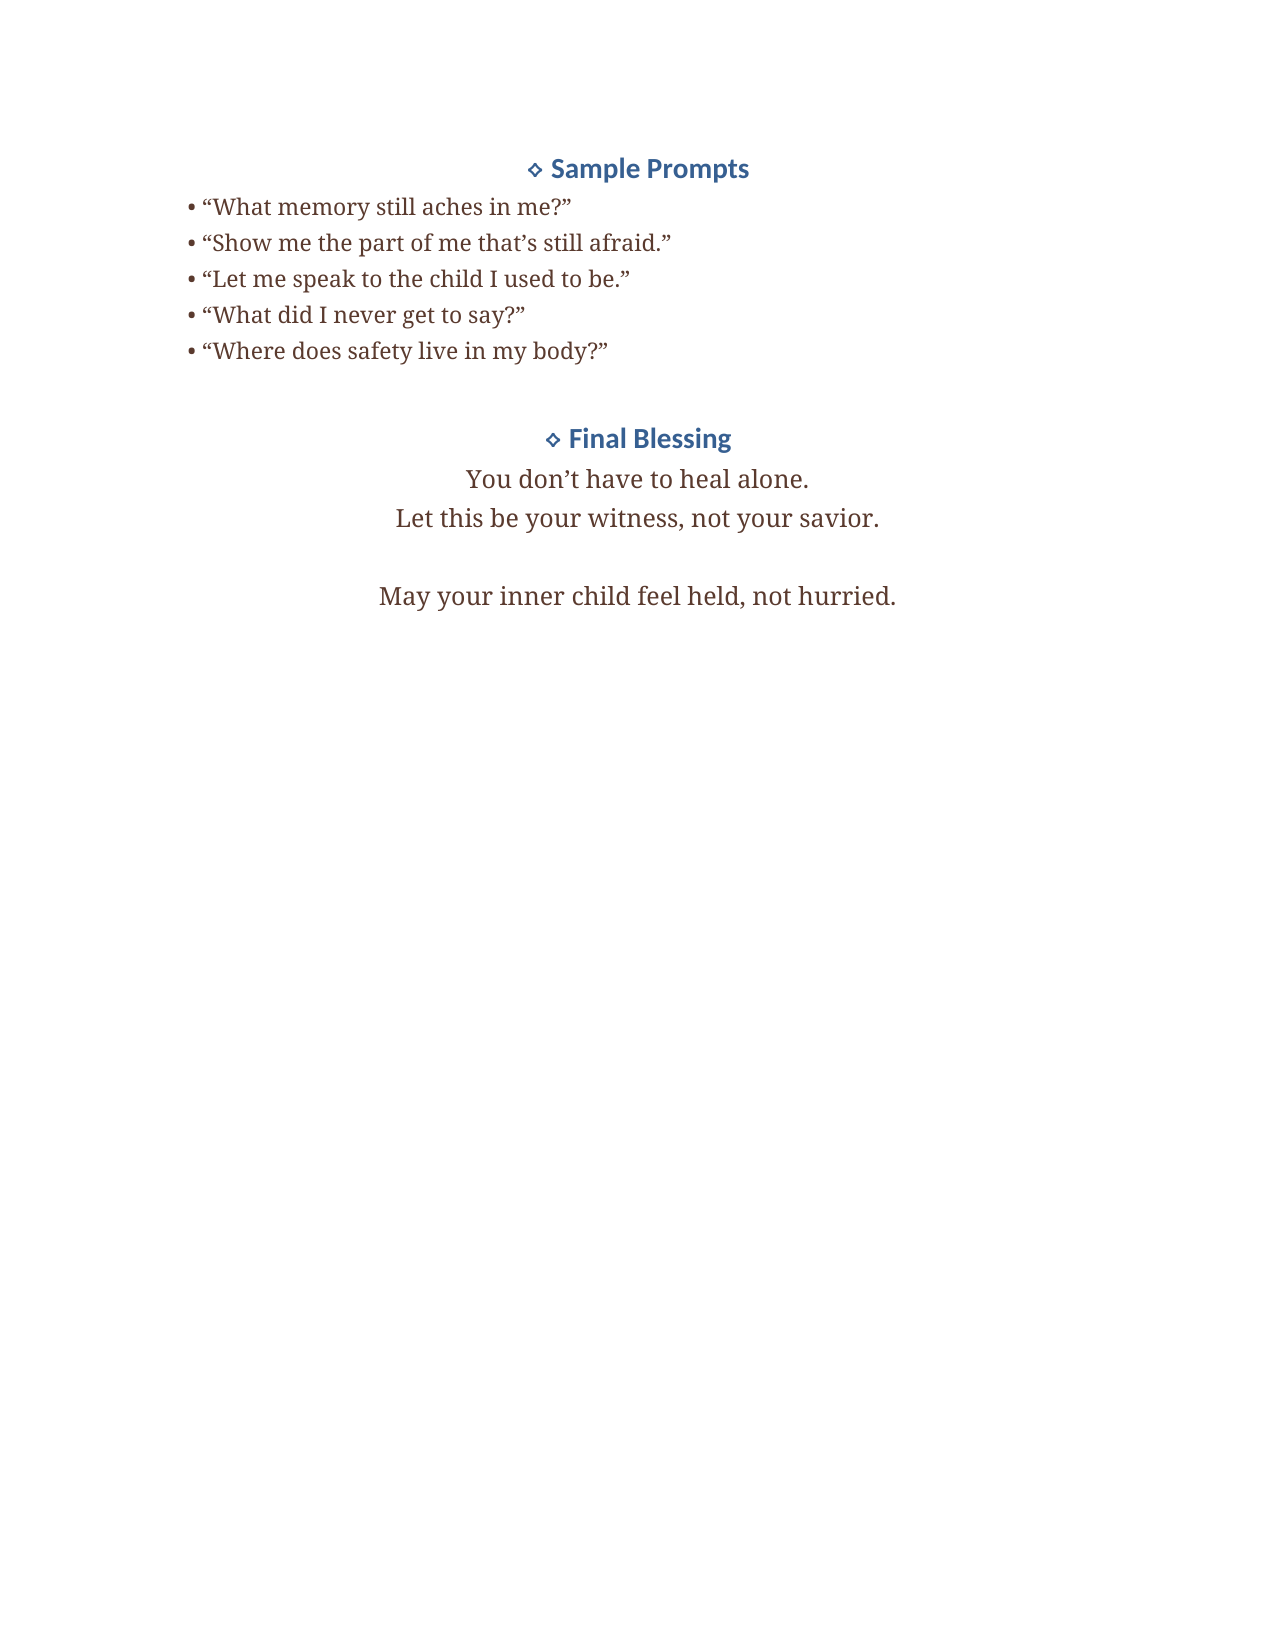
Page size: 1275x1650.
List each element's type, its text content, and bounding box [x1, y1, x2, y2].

subtitle ⟡ Sample Prompts [187, 150, 1087, 186]
text You don’t have to heal alone. Let this be your witness, not your savior. May your inner child feel held, not hurried. [187, 462, 1087, 613]
subtitle ⟡ Final Blessing [187, 421, 1087, 456]
text • “What memory still aches in me?” • “Show me the part of me that’s still afraid.” • “Let me speak to the child I used to be.” • “What did I never get to say?” • “Where does safety live in my body?” [187, 191, 1087, 366]
